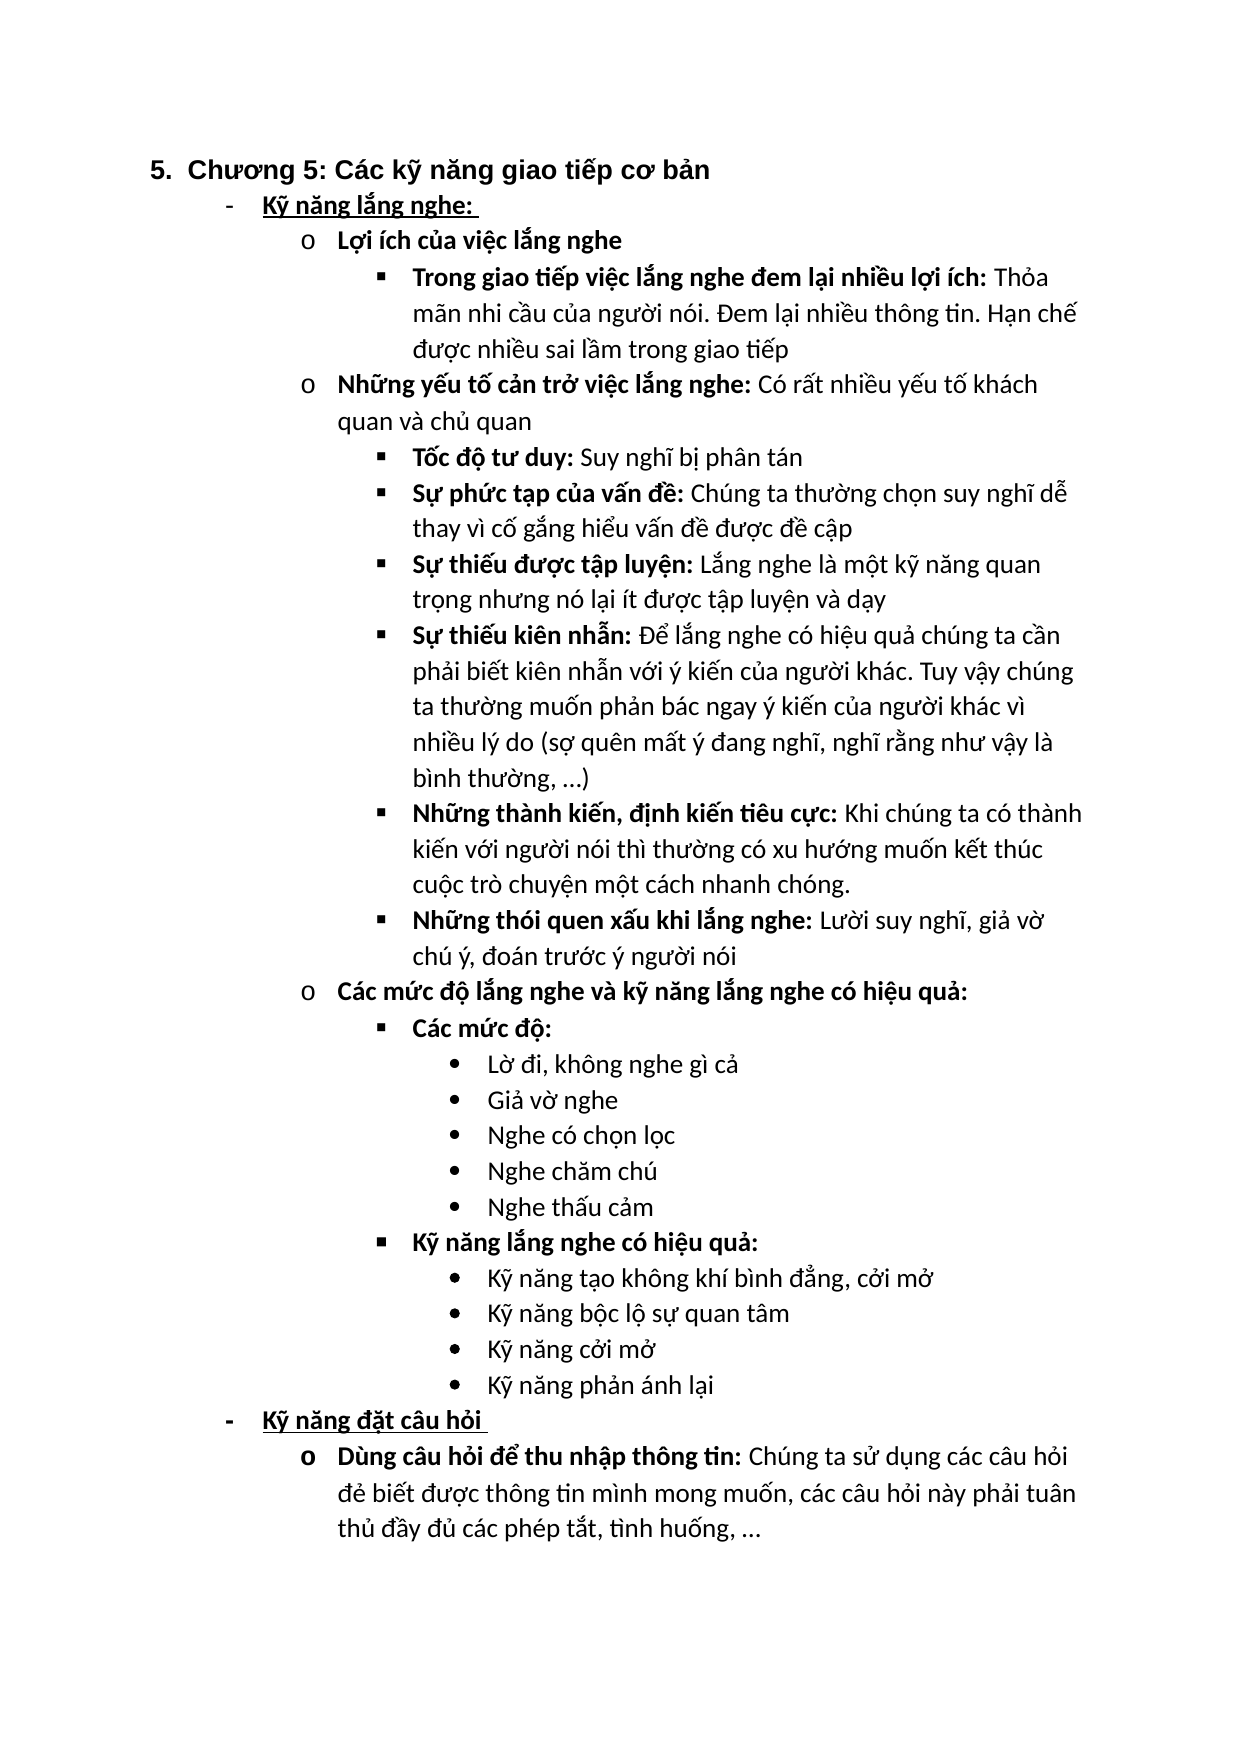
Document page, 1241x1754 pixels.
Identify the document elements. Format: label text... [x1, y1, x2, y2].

subtitle Chương 5: Các kỹ năng giao tiếp cơ bản [150, 154, 1090, 185]
list Những thói quen xấu khi lắng nghe: Lười suy nghĩ, giả vờ chú ý, đoán trước ý người nói [375, 903, 1090, 972]
list Lợi ích của việc lắng nghe [300, 223, 1090, 258]
list Nghe thấu cảm [450, 1190, 1090, 1223]
list Các mức độ lắng nghe và kỹ năng lắng nghe có hiệu quả: [300, 974, 1090, 1009]
list Trong giao tiếp việc lắng nghe đem lại nhiều lợi ích: Thỏa mãn nhi cầu của người nói. Đem lại nhiều thông tin. Hạn chế được nhiều sai lầm trong giao tiếp [375, 261, 1090, 365]
list Sự phức tạp của vấn đề: Chúng ta thường chọn suy nghĩ dễ thay vì cố gắng hiểu vấn đề được đề cập [375, 476, 1090, 544]
list Giả vờ nghe [450, 1083, 1090, 1116]
list Tốc độ tư duy: Suy nghĩ bị phân tán [375, 440, 1090, 473]
list Kỹ năng phản ánh lại [450, 1368, 1090, 1401]
list Dùng câu hỏi để thu nhập thông tin: Chúng ta sử dụng các câu hỏi đẻ biết được thông tin mình mong muốn, các câu hỏi này phải tuân thủ đầy đủ các phép tắt, tình huống, … [300, 1439, 1090, 1545]
list Kỹ năng cởi mở [450, 1332, 1090, 1365]
list Sự thiếu kiên nhẫn: Để lắng nghe có hiệu quả chúng ta cần phải biết kiên nhẫn với ý kiến của người khác. Tuy vậy chúng ta thường muốn phản bác ngay ý kiến của người khác vì nhiều lý do (sợ quên mất ý đang nghĩ, nghĩ rằng như vậy là bình thường, …) [375, 618, 1090, 794]
list Kỹ năng đặt câu hỏi [225, 1403, 1090, 1436]
list Lờ đi, không nghe gì cả [450, 1047, 1090, 1080]
list Kỹ năng lắng nghe có hiệu quả: [375, 1225, 1090, 1258]
list Kỹ năng bộc lộ sự quan tâm [450, 1297, 1090, 1329]
list Nghe chăm chú [450, 1154, 1090, 1187]
list Kỹ năng lắng nghe: [225, 188, 1090, 221]
list Nghe có chọn lọc [450, 1118, 1090, 1151]
list Những thành kiến, định kiến tiêu cực: Khi chúng ta có thành kiến với người nói thì thường có xu hướng muốn kết thúc cuộc trò chuyện một cách nhanh chóng. [375, 796, 1090, 901]
list Các mức độ: [375, 1012, 1090, 1044]
list Kỹ năng tạo không khí bình đẳng, cởi mở [450, 1261, 1090, 1294]
list Những yếu tố cản trở việc lắng nghe: Có rất nhiều yếu tố khách quan và chủ quan [300, 367, 1090, 437]
list Sự thiếu được tập luyện: Lắng nghe là một kỹ năng quan trọng nhưng nó lại ít được tập luyện và dạy [375, 547, 1090, 616]
